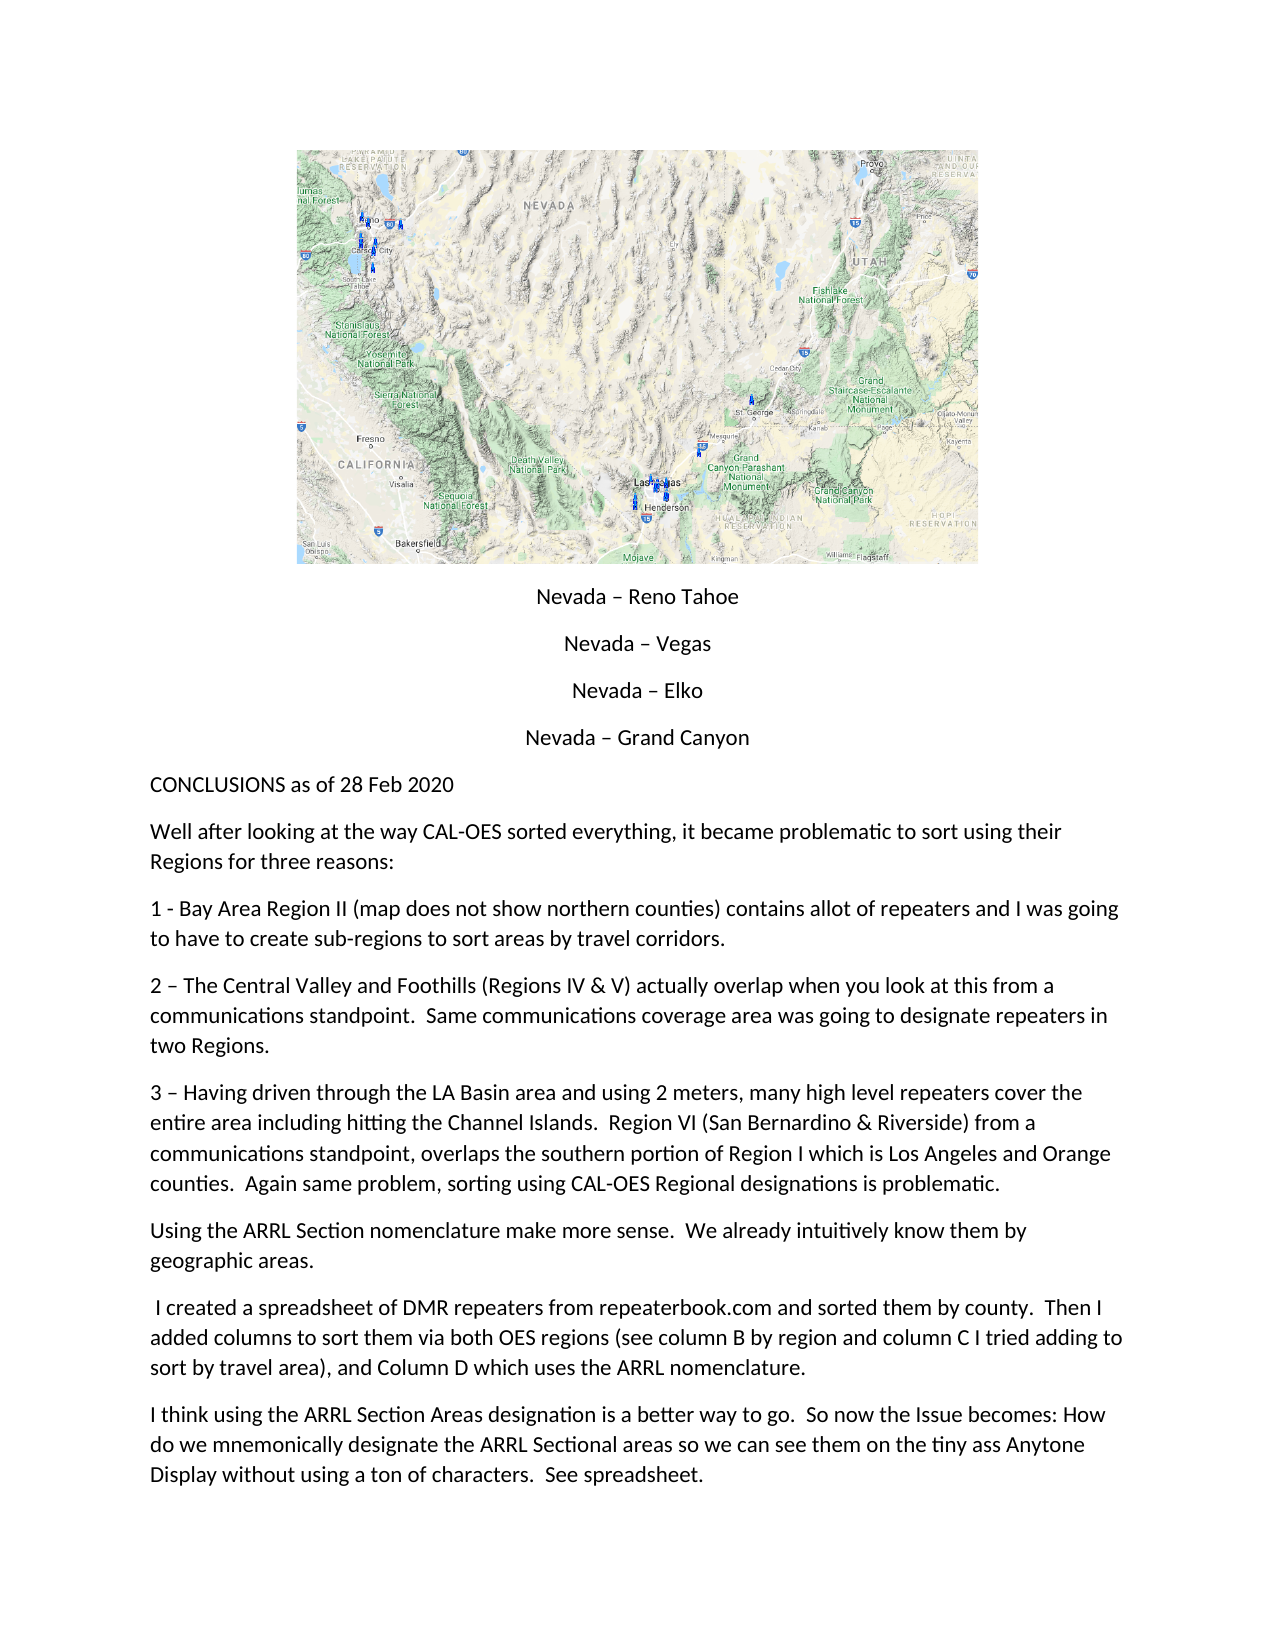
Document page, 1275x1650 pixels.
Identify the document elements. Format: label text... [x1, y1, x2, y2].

text 1 - Bay Area Region II (map does not show northern counties) contains allot of repeaters and I was going to have to create sub-regions to sort areas by travel corridors. [150, 894, 1125, 952]
text I created a spreadsheet of DMR repeaters from repeaterbook.com and sorted them by county. Then I added columns to sort them via both OES regions (see column B by region and column C I tried adding to sort by travel area), and Column D which uses the ARRL nomenclature. [150, 1293, 1125, 1381]
text Nevada – Vegas [150, 629, 1125, 657]
text 3 – Having driven through the LA Basin area and using 2 meters, many high level repeaters cover the entire area including hitting the Channel Islands. Region VI (San Bernardino & Riverside) from a communications standpoint, overlaps the southern portion of Region I which is Los Angeles and Orange counties. Again same problem, sorting using CAL-OES Regional designations is problematic. [150, 1078, 1125, 1197]
text Nevada – Elko [150, 676, 1125, 704]
text I think using the ARRL Section Areas designation is a better way to go. So now the Issue becomes: How do we mnemonically designate the ARRL Sectional areas so we can see them on the tiny ass Anytone Display without using a ton of characters. See spreadsheet. [150, 1400, 1125, 1489]
picture [296, 150, 979, 564]
text Nevada – Grand Canyon [150, 723, 1125, 751]
text 2 – The Central Valley and Foothills (Regions IV & V) actually overlap when you look at this from a communications standpoint. Same communications coverage area was going to designate repeaters in two Regions. [150, 971, 1125, 1059]
text Well after looking at the way CAL-OES sorted everything, it became problematic to sort using their Regions for three reasons: [150, 817, 1125, 875]
text Using the ARRL Section nomenclature make more sense. We already intuitively know them by geographic areas. [150, 1216, 1125, 1274]
text CONCLUSIONS as of 28 Feb 2020 [150, 770, 1125, 798]
text Nevada – Reno Tahoe [150, 582, 1125, 611]
